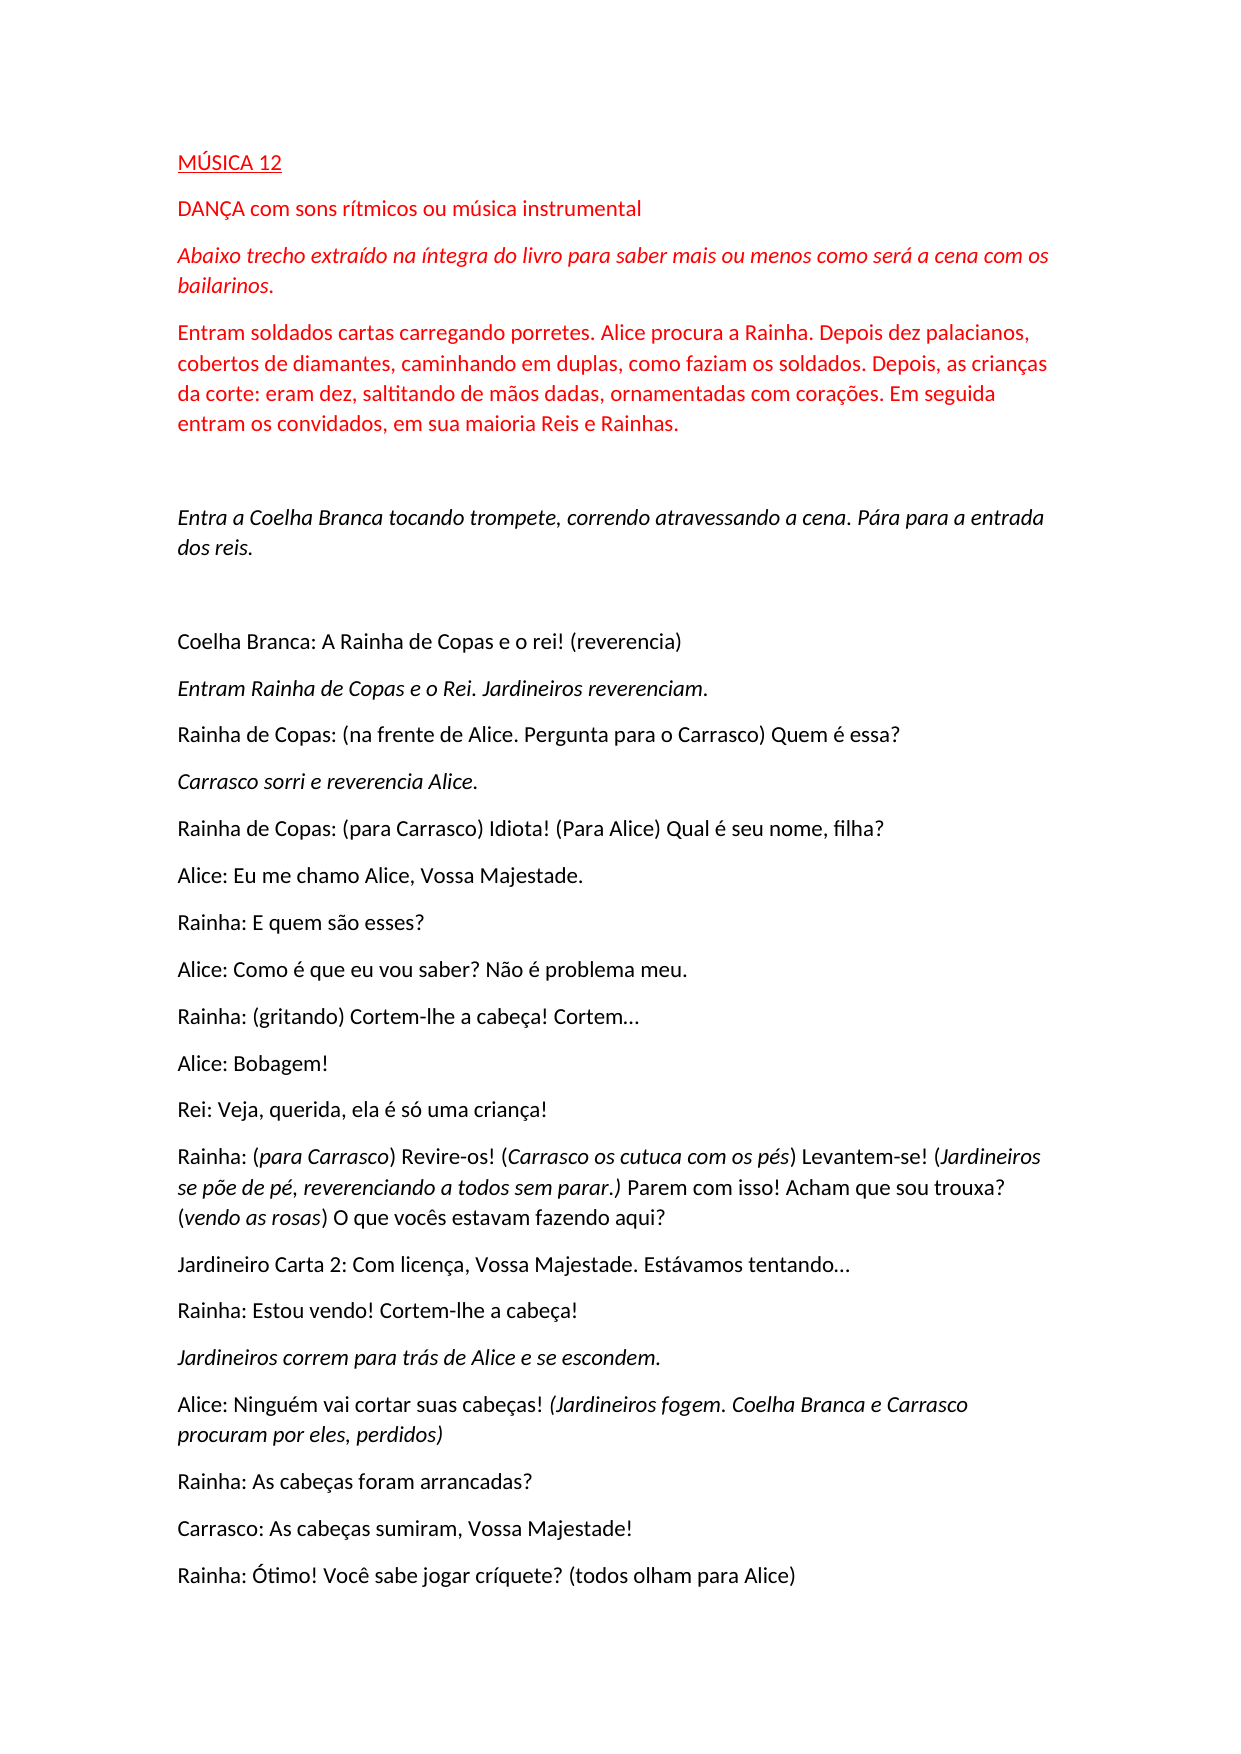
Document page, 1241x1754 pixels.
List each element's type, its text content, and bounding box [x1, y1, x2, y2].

text Carrasco: As cabeças sumiram, Vossa Majestade! [177, 1514, 1063, 1542]
text Rainha de Copas: (para Carrasco) Idiota! (Para Alice) Qual é seu nome, filha? [177, 814, 1063, 842]
text Alice: Como é que eu vou saber? Não é problema meu. [177, 955, 1063, 983]
text Jardineiro Carta 2: Com licença, Vossa Majestade. Estávamos tentando… [177, 1250, 1063, 1278]
text Rainha de Copas: (na frente de Alice. Pergunta para o Carrasco) Quem é essa? [177, 721, 1063, 748]
text DANÇA com sons rítmicos ou música instrumental [177, 194, 1063, 222]
text Alice: Eu me chamo Alice, Vossa Majestade. [177, 861, 1063, 889]
text Rainha: (para Carrasco) Revire-os! (Carrasco os cutuca com os pés) Levantem-se! (Jardineiros se põe de pé, reverenciando a todos sem parar.) Parem com isso! Acham que sou trouxa? (vendo as rosas) O que vocês estavam fazendo aqui? [177, 1142, 1063, 1231]
text Carrasco sorri e reverencia Alice. [177, 767, 1063, 795]
text Rainha: (gritando) Cortem-lhe a cabeça! Cortem… [177, 1002, 1063, 1030]
text Entram Rainha de Copas e o Rei. Jardineiros reverenciam. [177, 674, 1063, 702]
text Abaixo trecho extraído na íntegra do livro para saber mais ou menos como será a cena com os bailarinos. [177, 241, 1063, 299]
text MÚSICA 12 [177, 148, 1063, 176]
text Rainha: E quem são esses? [177, 908, 1063, 936]
text Rainha: Ótimo! Você sabe jogar críquete? (todos olham para Alice) [177, 1561, 1063, 1589]
text Rainha: As cabeças foram arrancadas? [177, 1467, 1063, 1495]
text Entram soldados cartas carregando porretes. Alice procura a Rainha. Depois dez palacianos, cobertos de diamantes, caminhando em duplas, como faziam os soldados. Depois, as crianças da corte: eram dez, saltitando de mãos dadas, ornamentadas com corações. Em seguida entram os convidados, em sua maioria Reis e Rainhas. [177, 318, 1063, 437]
text Alice: Ninguém vai cortar suas cabeças! (Jardineiros fogem. Coelha Branca e Carrasco procuram por eles, perdidos) [177, 1390, 1063, 1448]
text Entra a Coelha Branca tocando trompete, correndo atravessando a cena. Pára para a entrada dos reis. [177, 503, 1063, 561]
text Rei: Veja, querida, ela é só uma criança! [177, 1096, 1063, 1123]
text Alice: Bobagem! [177, 1049, 1063, 1077]
text Coelha Branca: A Rainha de Copas e o rei! (reverencia) [177, 627, 1063, 655]
text Jardineiros correm para trás de Alice e se escondem. [177, 1343, 1063, 1371]
text Rainha: Estou vendo! Cortem-lhe a cabeça! [177, 1297, 1063, 1324]
